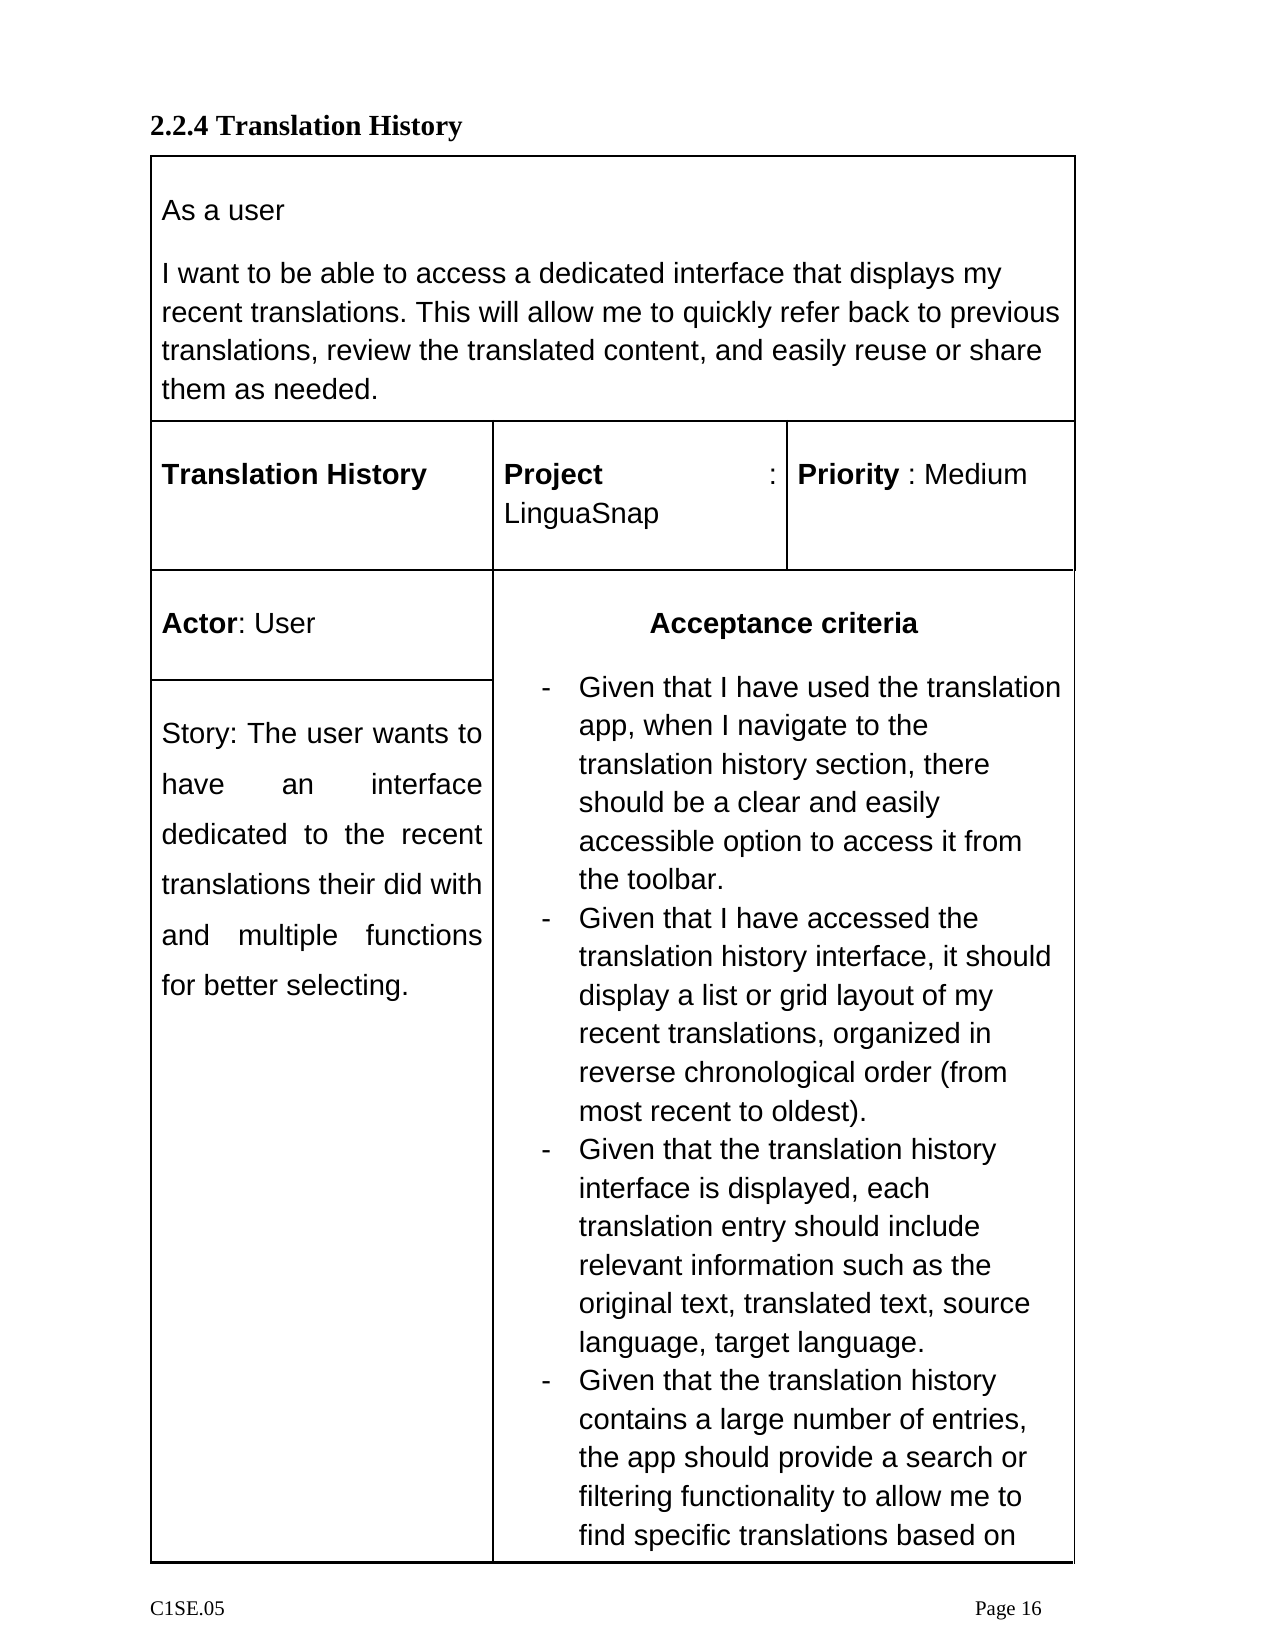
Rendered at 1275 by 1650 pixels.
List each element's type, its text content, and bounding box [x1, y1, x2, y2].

table_cell Priority : Medium [788, 422, 1074, 568]
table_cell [152, 681, 492, 1561]
subtitle 2.2.4 Translation History [150, 108, 1125, 142]
table_cell Acceptance criteria Given that I have used the translation app, when I navigate to the translation history section, there should be a clear and easily accessible option to access it from the toolbar. Given that I have accessed the translation history interface, it should display a list or grid layout of my recent translations, organized in reverse chronological order (from most recent to oldest). Given that the translation history interface is displayed, each translation entry should include relevant information such as the original text, translated text, source language, target language. Given that the translation history contains a large number of entries, the app should provide a search or filtering functionality to allow me to find specific translations based on keywords, dates, or other relevant criteria. Given that I have found the desired translation in the history, I should be able to select it to view the full details of the translation, including any additional context or notes that I may have added during the translation process. [494, 569, 1074, 1561]
table_cell Translation History [152, 422, 492, 568]
table_cell Actor: User [152, 571, 492, 679]
table_header As a user I want to be able to access a dedicated interface that displays my recent translations. This will allow me to quickly refer back to previous translations, review the translated content, and easily reuse or share them as needed. [152, 157, 1074, 420]
table_cell Project : LinguaSnap [494, 422, 786, 568]
